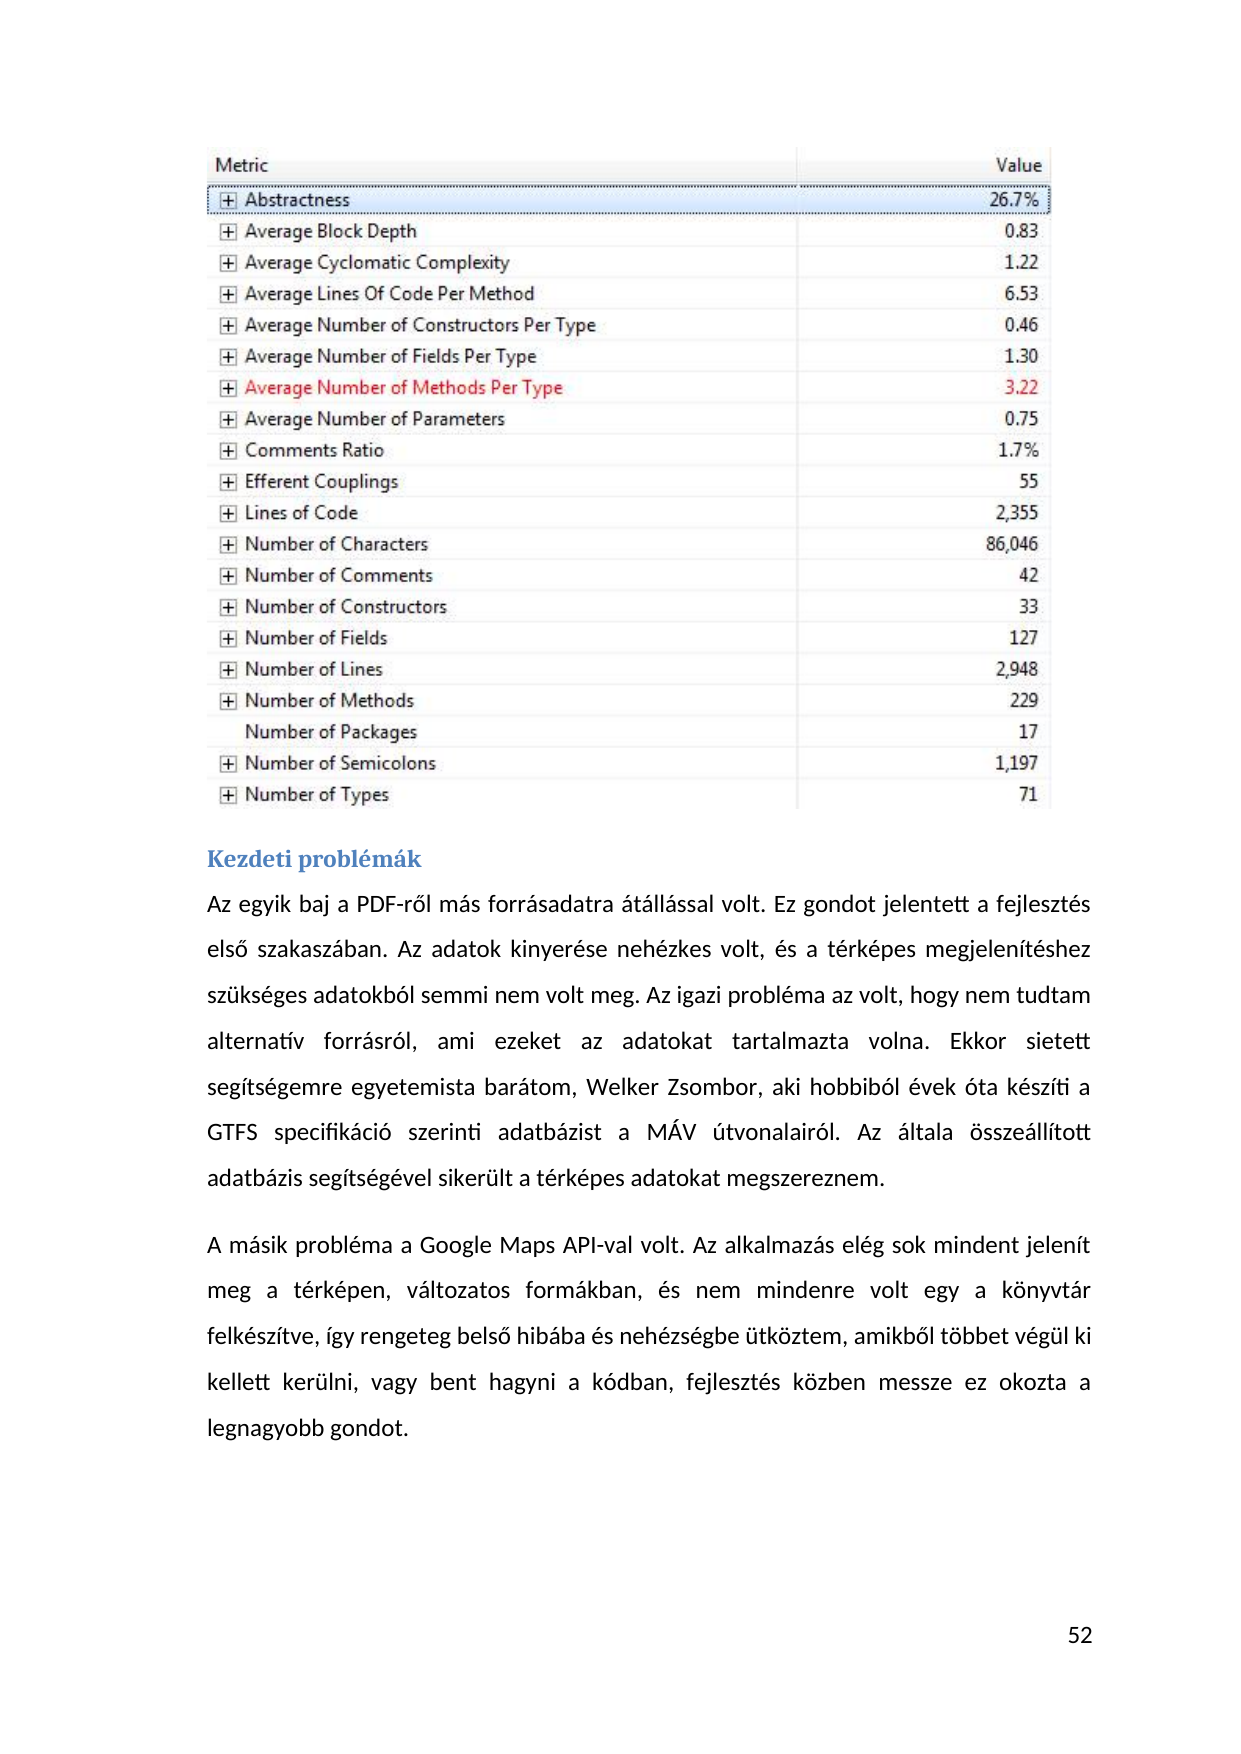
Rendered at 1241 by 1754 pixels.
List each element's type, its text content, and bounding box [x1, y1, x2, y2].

subtitle Kezdeti problémák [207, 845, 1092, 873]
text A másik probléma a Google Maps API-val volt. Az alkalmazás elég sok mindent jelenít meg a térképen, változatos formákban, és nem mindenre volt egy a könyvtár felkészítve, így rengeteg belső hibába és nehézségbe ütköztem, amikből többet végül ki kellett kerülni, vagy bent hagyni a kódban, fejlesztés közben messze ez okozta a legnagyobb gondot. [207, 1229, 1092, 1442]
text Az egyik baj a PDF-ről más forrásadatra átállással volt. Ez gondot jelentett a fejlesztés első szakaszában. Az adatok kinyerése nehézkes volt, és a térképes megjelenítéshez szükséges adatokból semmi nem volt meg. Az igazi probléma az volt, hogy nem tudtam alternatív forrásról, ami ezeket az adatokat tartalmazta volna. Ekkor sietett segítségemre egyetemista barátom, Welker Zsombor, aki hobbiból évek óta készíti a GTFS specifikáció szerinti adatbázist a MÁV útvonalairól. Az általa összeállított adatbázis segítségével sikerült a térképes adatokat megszereznem. [207, 888, 1092, 1193]
picture [206, 147, 1053, 809]
